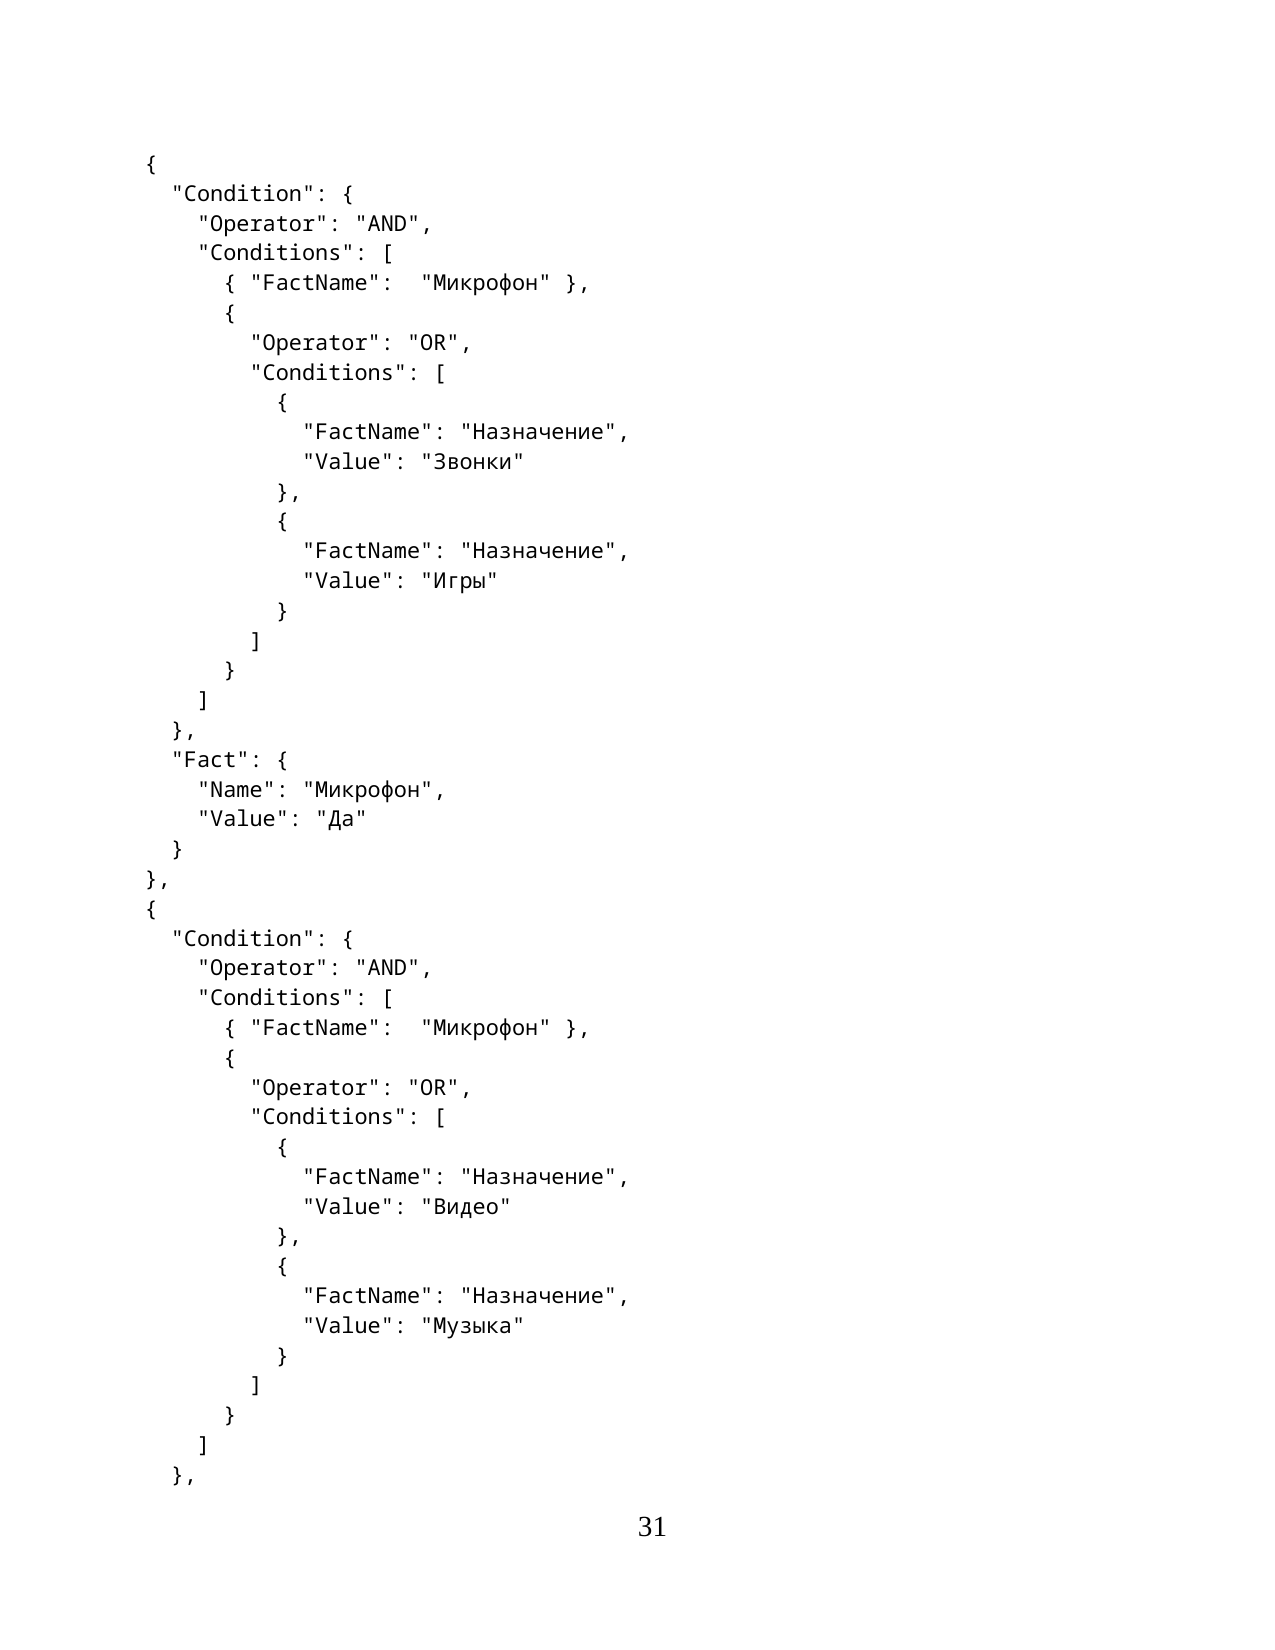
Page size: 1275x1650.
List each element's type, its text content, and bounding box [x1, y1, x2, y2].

text { [118, 505, 1186, 535]
text } [118, 833, 1186, 863]
text { [118, 1131, 1186, 1161]
text { "FactName": "Микрофон" }, [118, 267, 1186, 297]
text "Operator": "AND", [118, 207, 1186, 237]
text "Value": "Звонки" [118, 446, 1186, 476]
text "Name": "Микрофон", [118, 773, 1186, 803]
text "Conditions": [ [118, 356, 1186, 386]
text }, [118, 863, 1186, 893]
text "Operator": "OR", [118, 1071, 1186, 1101]
text "FactName": "Назначение", [118, 1280, 1186, 1310]
text { [118, 386, 1186, 416]
text } [118, 1399, 1186, 1429]
text "Conditions": [ [118, 982, 1186, 1012]
text { [118, 148, 1186, 178]
text ] [118, 1429, 1186, 1459]
text { "FactName": "Микрофон" }, [118, 1012, 1186, 1042]
text "FactName": "Назначение", [118, 535, 1186, 565]
text { [118, 1042, 1186, 1071]
text ] [118, 684, 1186, 714]
text "Value": "Музыка" [118, 1310, 1186, 1339]
text { [118, 297, 1186, 327]
text ] [118, 1369, 1186, 1399]
text "Value": "Игры" [118, 565, 1186, 595]
text "FactName": "Назначение", [118, 1161, 1186, 1191]
text "Value": "Да" [118, 803, 1186, 833]
text "Conditions": [ [118, 237, 1186, 267]
text { [118, 893, 1186, 922]
text } [118, 595, 1186, 624]
text }, [118, 1220, 1186, 1250]
text "FactName": "Назначение", [118, 416, 1186, 446]
text ] [118, 624, 1186, 654]
text }, [118, 476, 1186, 505]
text }, [118, 714, 1186, 744]
text "Conditions": [ [118, 1101, 1186, 1131]
text "Fact": { [118, 744, 1186, 773]
text } [118, 1339, 1186, 1369]
text "Operator": "AND", [118, 952, 1186, 982]
text } [118, 654, 1186, 684]
text { [118, 1250, 1186, 1280]
text "Condition": { [118, 178, 1186, 207]
text "Value": "Видео" [118, 1191, 1186, 1220]
text "Condition": { [118, 922, 1186, 952]
text }, [118, 1459, 1186, 1488]
text "Operator": "OR", [118, 327, 1186, 356]
